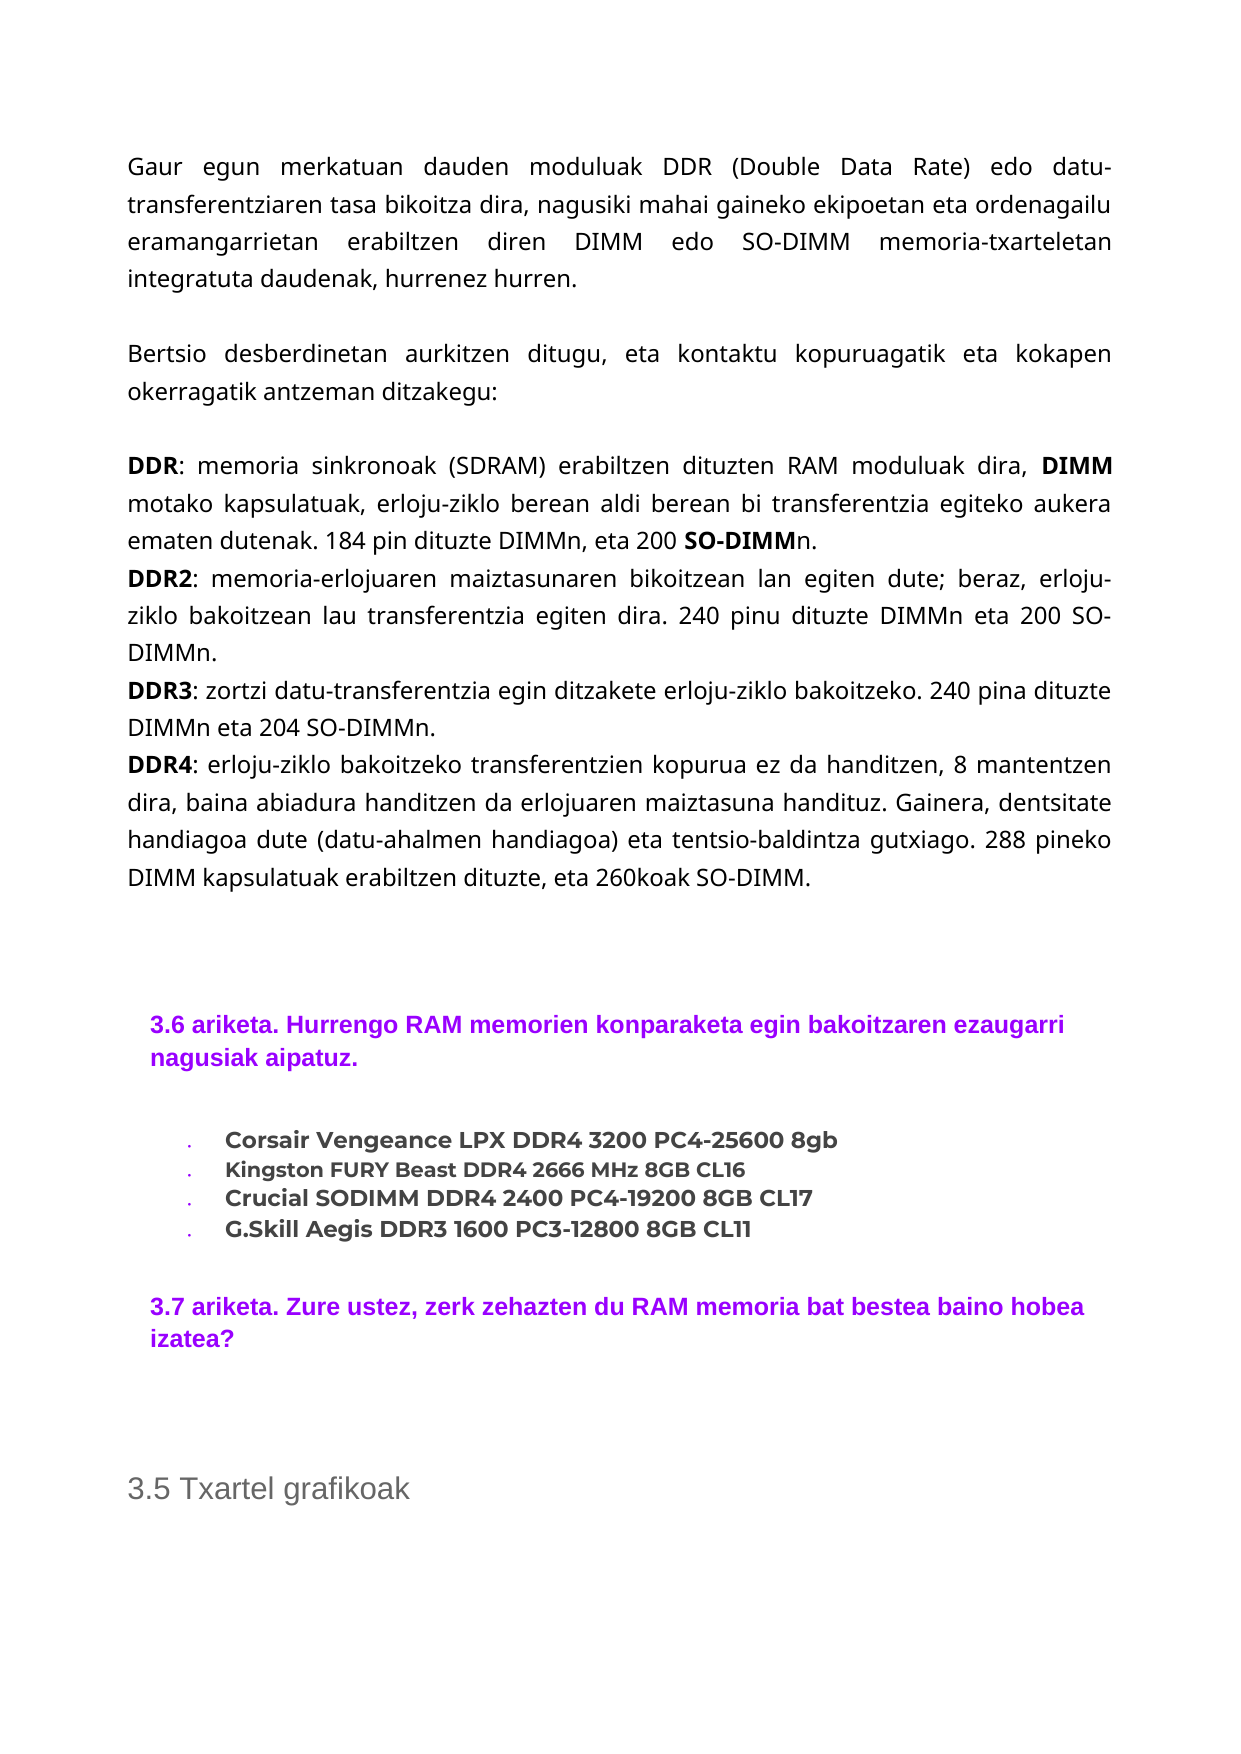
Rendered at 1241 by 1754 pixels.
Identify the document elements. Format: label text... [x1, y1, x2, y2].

subtitle Kingston FURY Beast DDR4 2666 MHz 8GB CL16 [187, 1157, 1090, 1182]
text DDR: memoria sinkronoak (SDRAM) erabiltzen dituzten RAM moduluak dira, DIMM motako kapsulatuak, erloju-ziklo berean aldi berean bi transferentzia egiteko aukera ematen dutenak. 184 pin dituzte DIMMn, eta 200 SO-DIMMn. [127, 449, 1113, 557]
subtitle Crucial SODIMM DDR4 2400 PC4-19200 8GB CL17 [187, 1185, 1090, 1213]
text DDR2: memoria-erlojuaren maiztasunaren bikoitzean lan egiten dute; beraz, erloju-ziklo bakoitzean lau transferentzia egiten dira. 240 pinu dituzte DIMMn eta 200 SO-DIMMn. [127, 561, 1113, 669]
text DDR4: erloju-ziklo bakoitzeko transferentzien kopurua ez da handitzen, 8 mantentzen dira, baina abiadura handitzen da erlojuaren maiztasuna handituz. Gainera, dentsitate handiagoa dute (datu-ahalmen handiagoa) eta tentsio-baldintza gutxiago. 288 pineko DIMM kapsulatuak erabiltzen dituzte, eta 260koak SO-DIMM. [127, 748, 1113, 893]
subtitle Corsair Vengeance LPX DDR4 3200 PC4-25600 8gb [187, 1126, 1090, 1154]
text Bertsio desberdinetan aurkitzen ditugu, eta kontaktu kopuruagatik eta kokapen okerragatik antzeman ditzakegu: [127, 337, 1113, 407]
text Gaur egun merkatuan dauden moduluak DDR (Double Data Rate) edo datu-transferentziaren tasa bikoitza dira, nagusiki mahai gaineko ekipoetan eta ordenagailu eramangarrietan erabiltzen diren DIMM edo SO-DIMM memoria-txarteletan integratuta daudenak, hurrenez hurren. [127, 150, 1113, 295]
text 3.6 ariketa. Hurrengo RAM memorien konparaketa egin bakoitzaren ezaugarri nagusiak aipatuz. [150, 1010, 1090, 1072]
subtitle 3.5 Txartel grafikoak [127, 1470, 1113, 1506]
text 3.7 ariketa. Zure ustez, zerk zehazten du RAM memoria bat bestea baino hobea izatea? [150, 1291, 1090, 1353]
subtitle G.Skill Aegis DDR3 1600 PC3-12800 8GB CL11 [187, 1215, 1090, 1243]
text DDR3: zortzi datu-transferentzia egin ditzakete erloju-ziklo bakoitzeko. 240 pina dituzte DIMMn eta 204 SO-DIMMn. [127, 673, 1113, 743]
